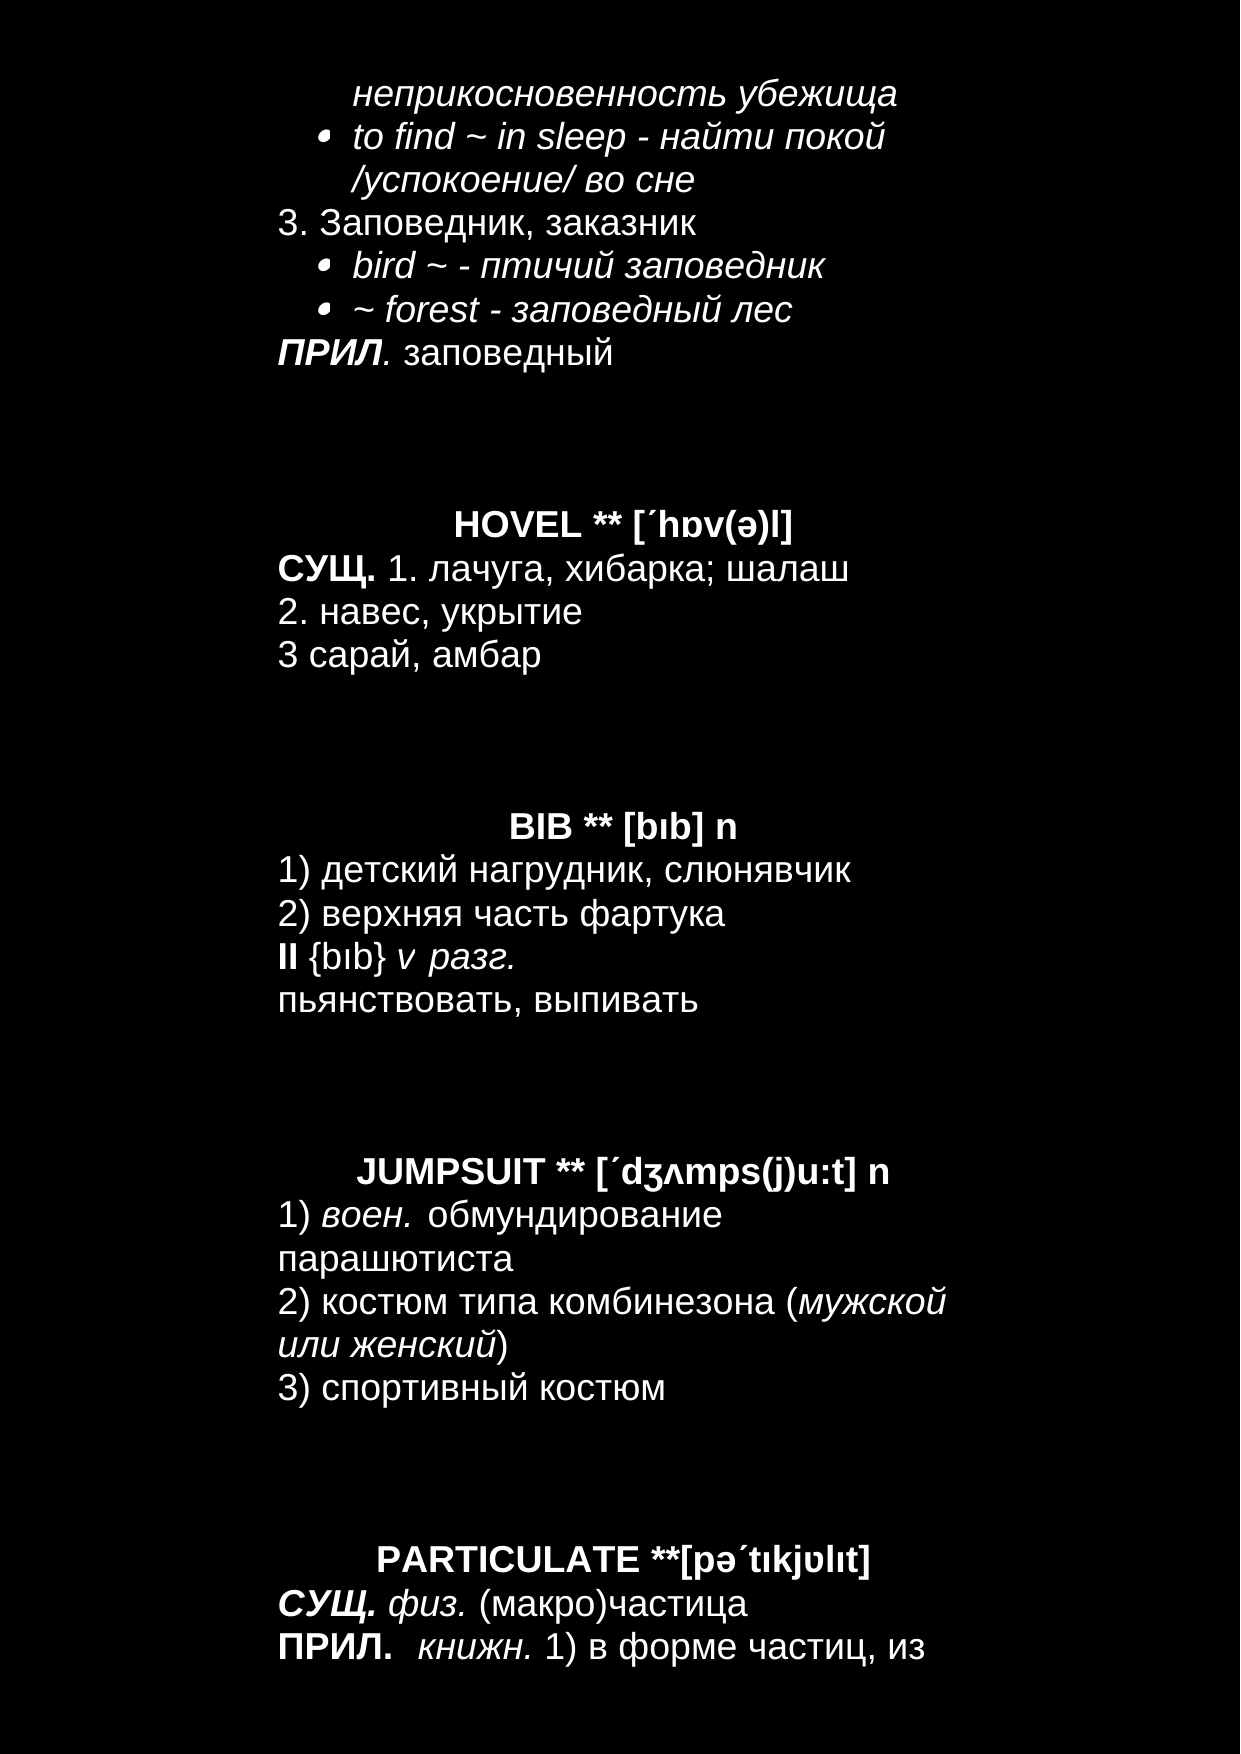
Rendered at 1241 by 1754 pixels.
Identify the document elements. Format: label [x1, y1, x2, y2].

table_header [270, 62, 976, 1676]
